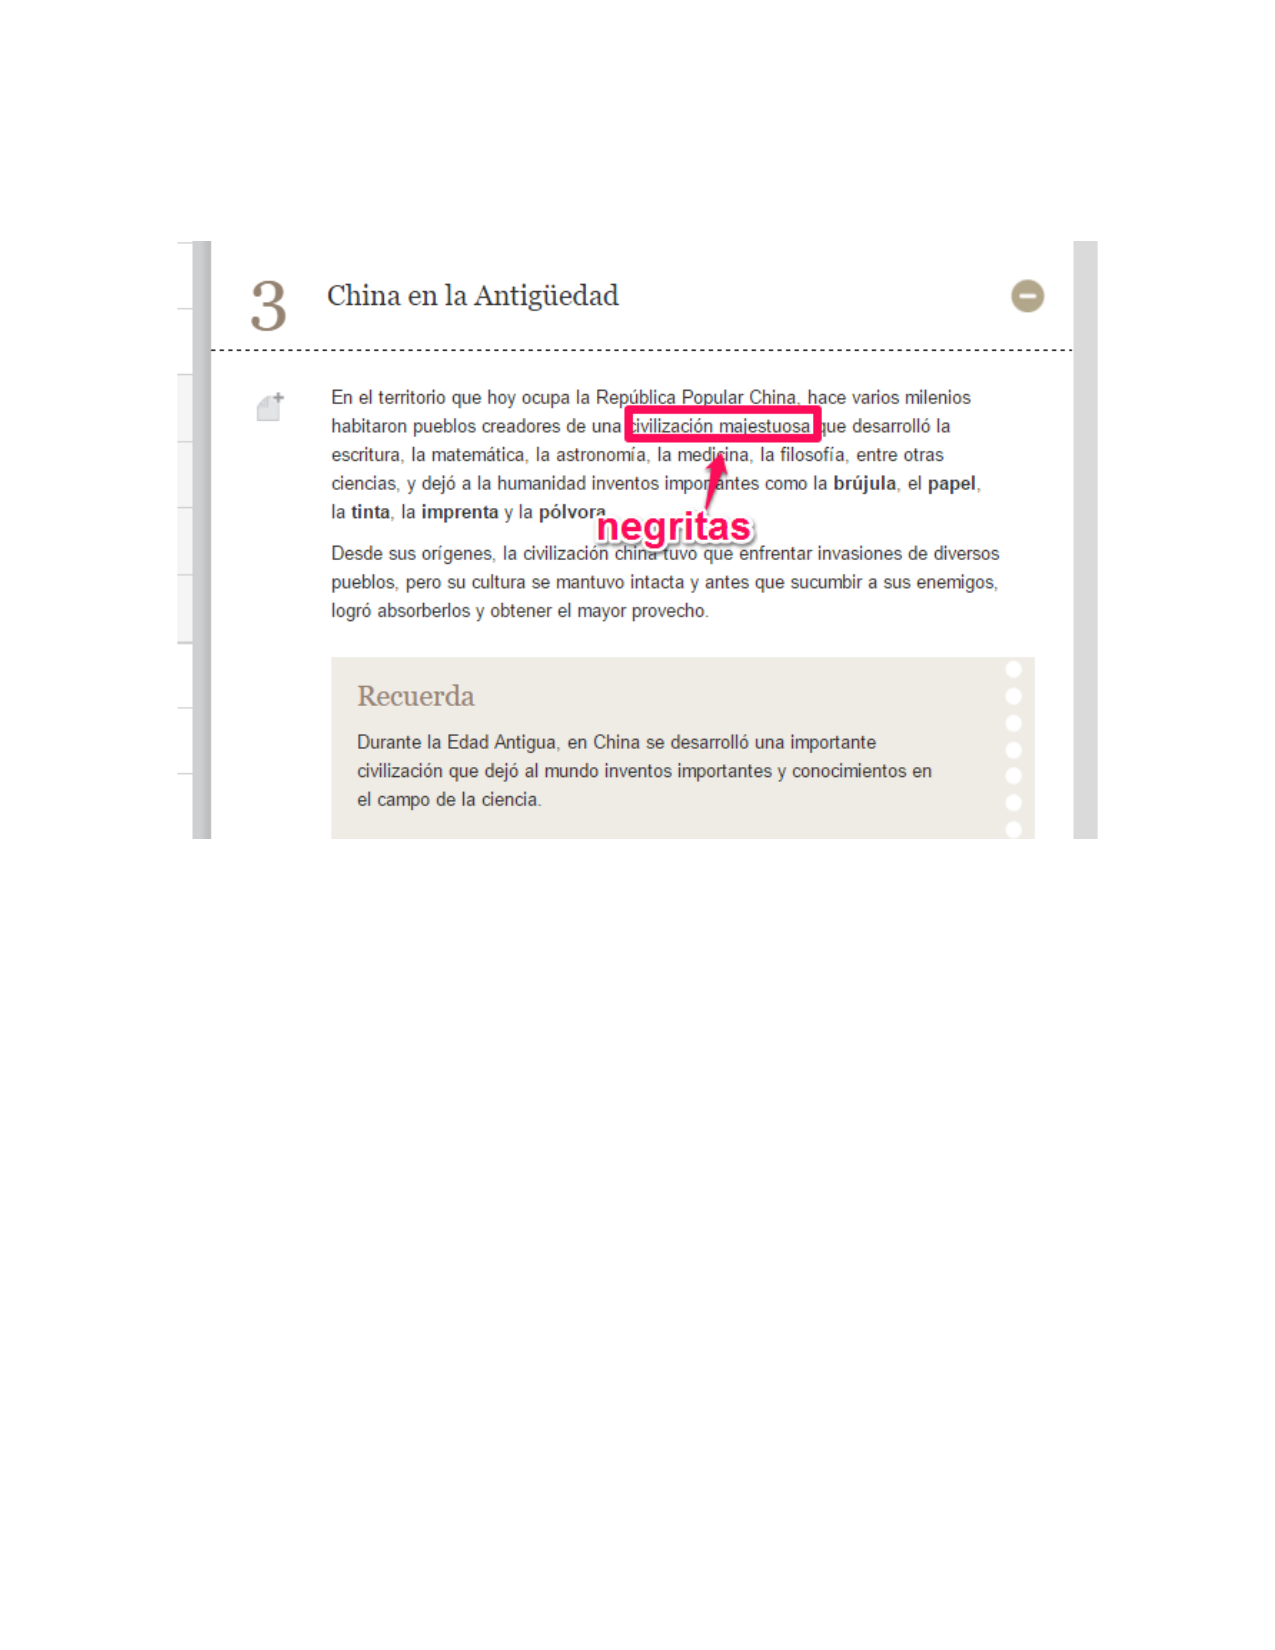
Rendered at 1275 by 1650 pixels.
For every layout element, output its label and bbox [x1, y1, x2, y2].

picture [177, 241, 1098, 839]
